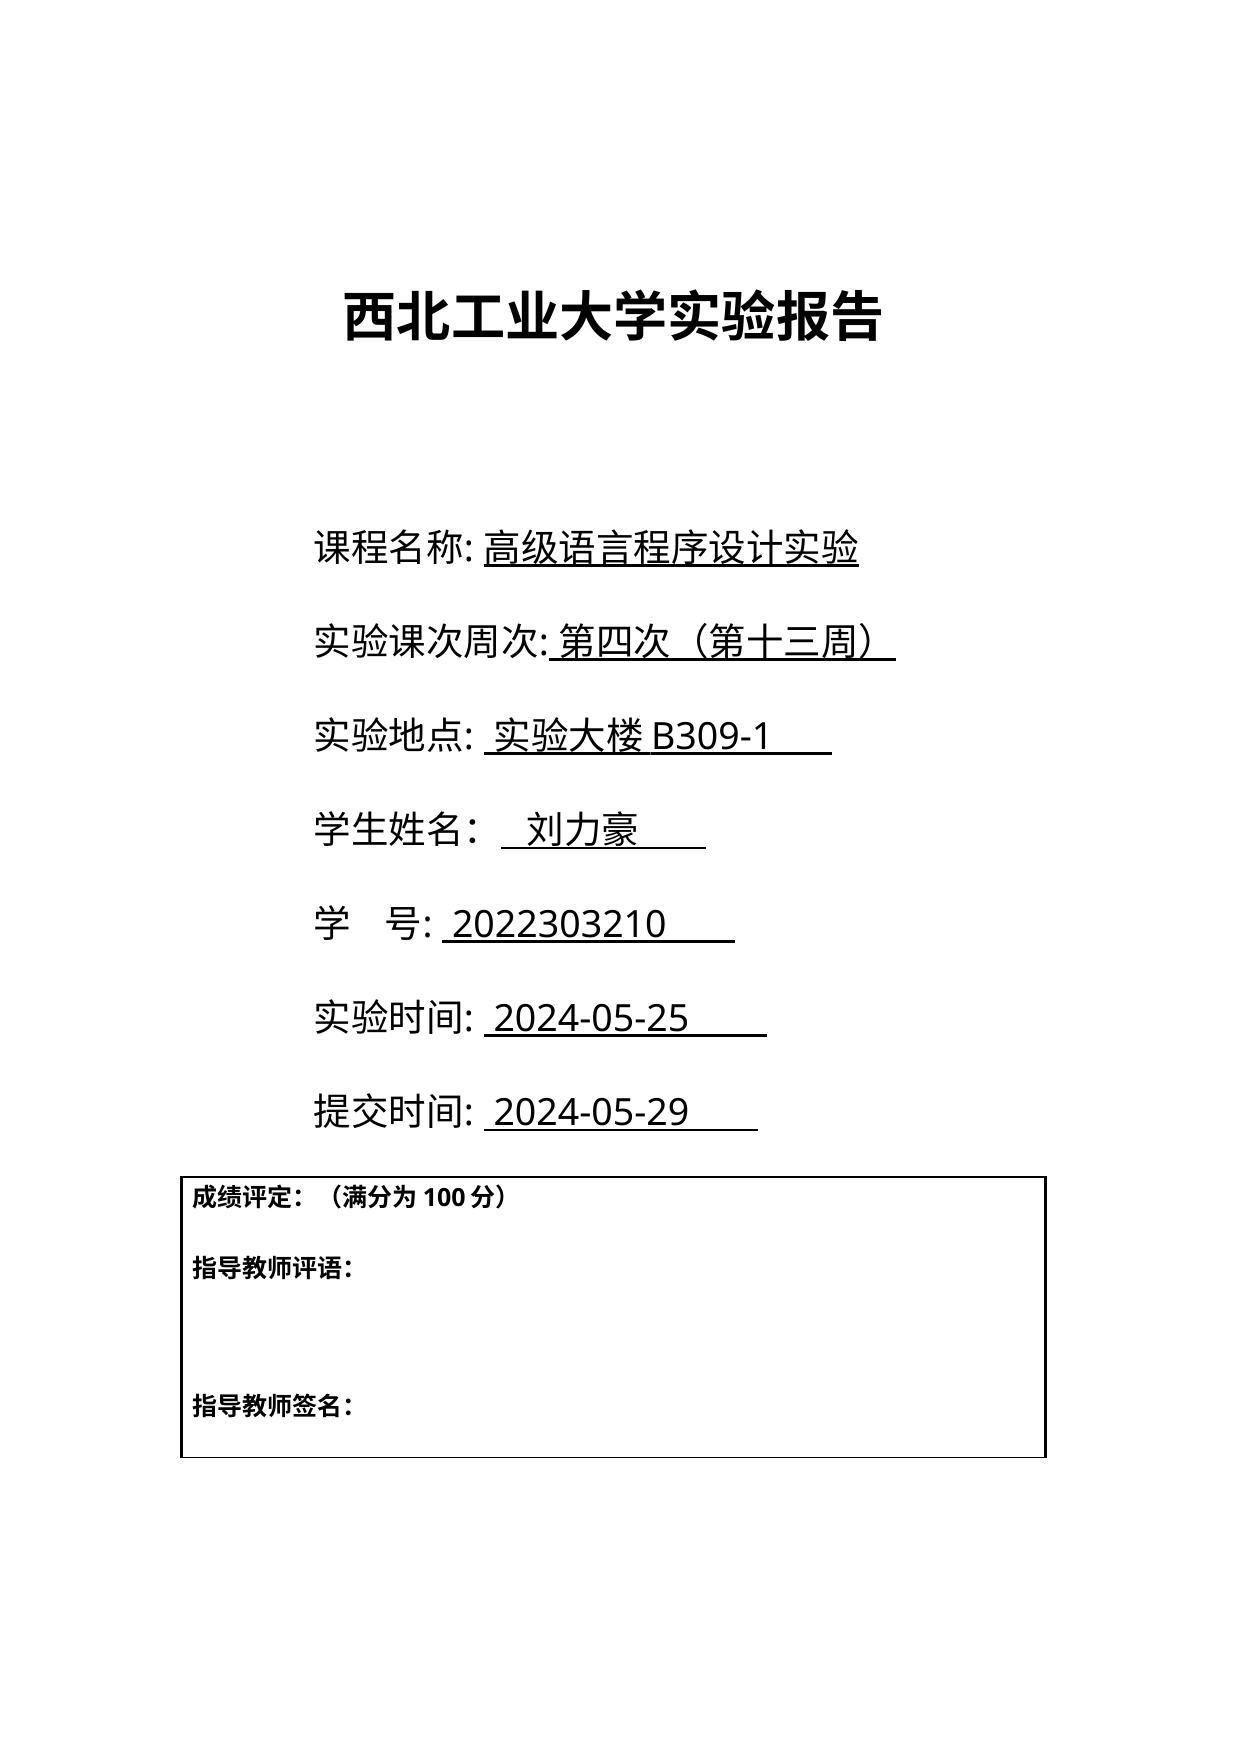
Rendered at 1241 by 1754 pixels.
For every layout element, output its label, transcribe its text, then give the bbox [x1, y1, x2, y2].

text 课程名称: 高级语言程序设计实验 [164, 517, 1063, 572]
table_header 成绩评定：（满分为100分） 指导教师评语： 指导教师签名： [183, 1178, 1044, 1457]
text 实验课次周次: 第四次（第十三周） [164, 612, 1063, 666]
text 学生姓名： 刘力豪 [164, 800, 1063, 854]
text 学 号: 2022303210 [164, 894, 1063, 948]
text 实验时间: 2024-05-25 [164, 988, 1063, 1042]
text 实验地点: 实验大楼B309-1 [164, 706, 1063, 760]
text 西北工业大学实验报告 [164, 273, 1063, 352]
text 提交时间: 2024-05-29 [164, 1082, 1063, 1137]
